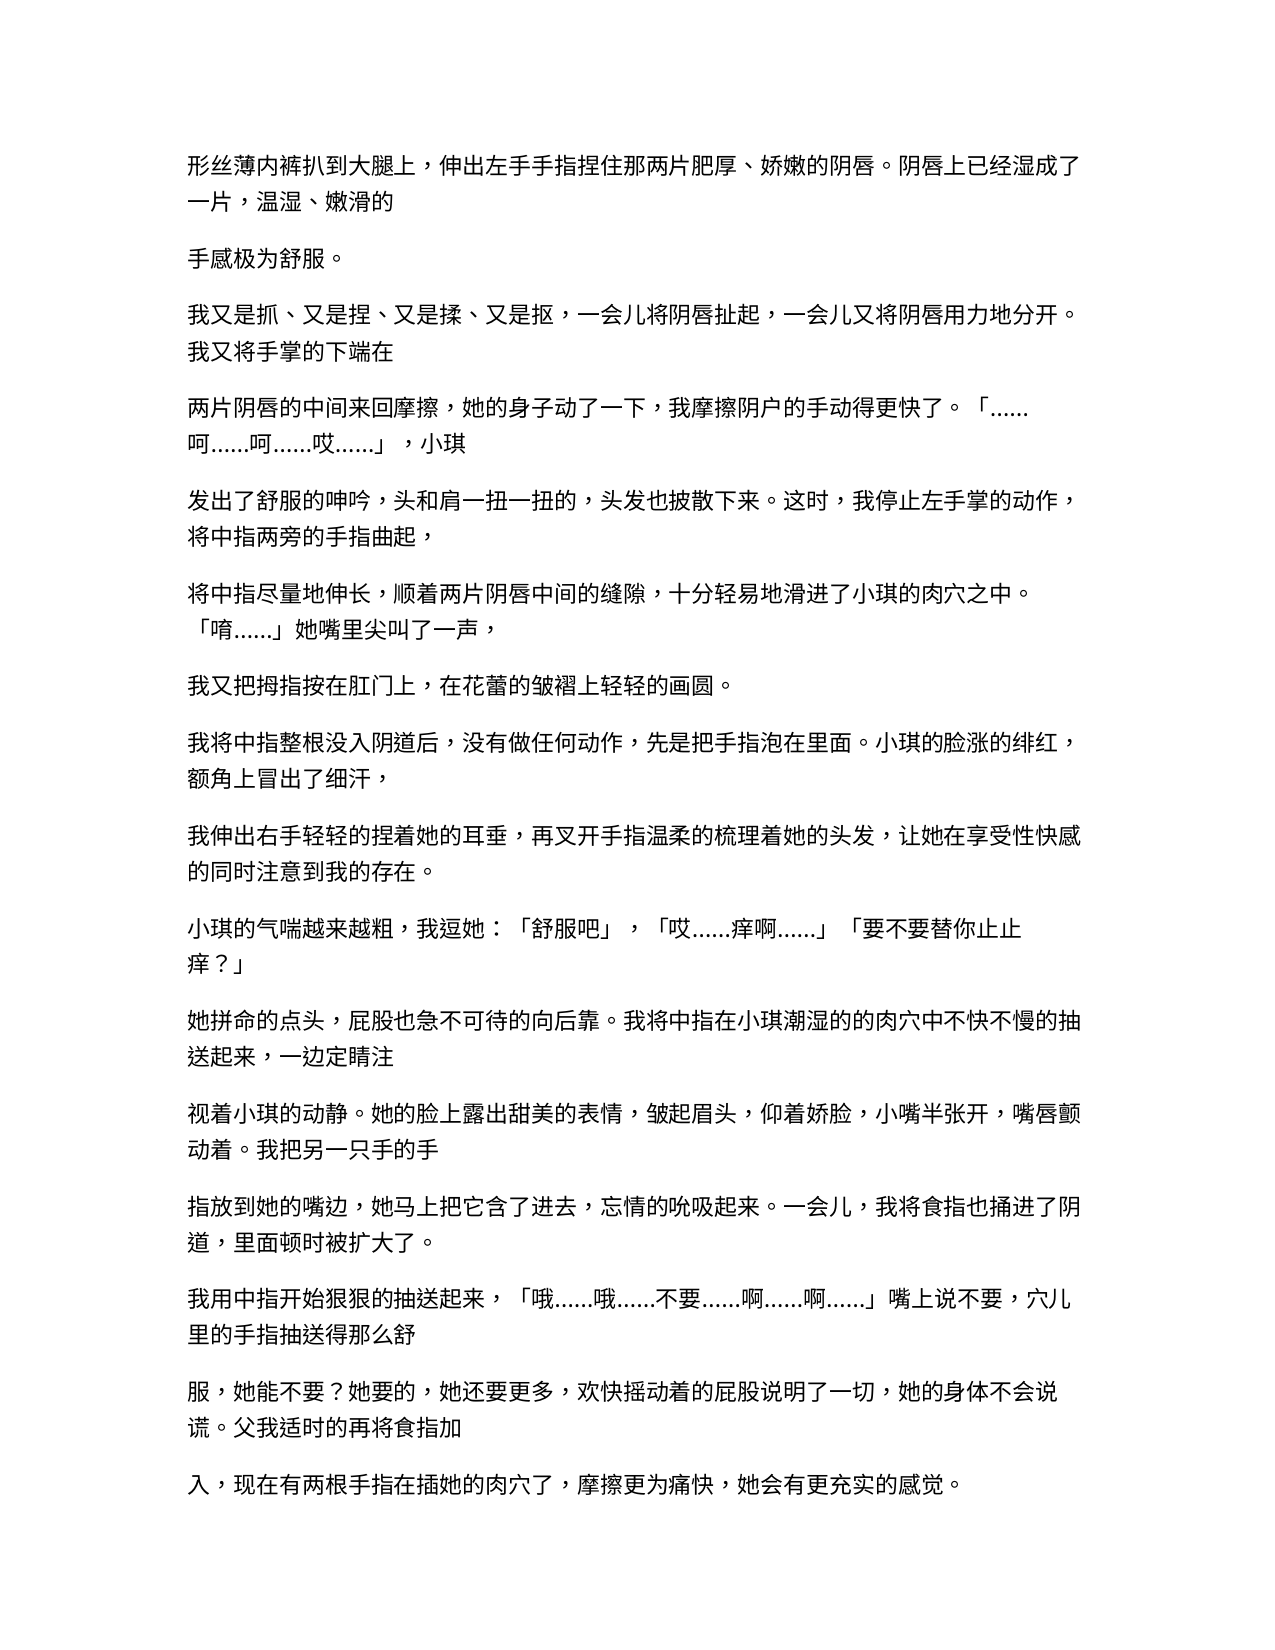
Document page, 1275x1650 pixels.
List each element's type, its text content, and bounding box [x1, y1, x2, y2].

text 指放到她的嘴边，她马上把它含了进去，忘情的吮吸起来。一会儿，我将食指也捅进了阴道，里面顿时被扩大了。 [187, 1191, 1087, 1258]
text 我伸出右手轻轻的捏着她的耳垂，再叉开手指温柔的梳理着她的头发，让她在享受性快感的同时注意到我的存在。 [187, 820, 1087, 887]
text 我又把拇指按在肛门上，在花蕾的皱褶上轻轻的画圆。 [187, 670, 1087, 702]
text 小琪的气喘越来越粗，我逗她：「舒服吧」，「哎……痒啊……」「要不要替你止止痒？」 [187, 912, 1087, 980]
text 形丝薄内裤扒到大腿上，伸出左手手指捏住那两片肥厚、娇嫩的阴唇。阴唇上已经湿成了一片，温湿、嫩滑的 [187, 150, 1087, 217]
text 入，现在有两根手指在插她的肉穴了，摩擦更为痛快，她会有更充实的感觉。 [187, 1469, 1087, 1500]
text 发出了舒服的呻吟，头和肩一扭一扭的，头发也披散下来。这时，我停止左手掌的动作，将中指两旁的手指曲起， [187, 485, 1087, 552]
text 视着小琪的动静。她的脸上露出甜美的表情，皱起眉头，仰着娇脸，小嘴半张开，嘴唇颤动着。我把另一只手的手 [187, 1098, 1087, 1165]
text 她拼命的点头，屁股也急不可待的向后靠。我将中指在小琪潮湿的的肉穴中不快不慢的抽送起来，一边定睛注 [187, 1005, 1087, 1072]
text 我将中指整根没入阴道后，没有做任何动作，先是把手指泡在里面。小琪的脸涨的绯红，额角上冒出了细汗， [187, 727, 1087, 794]
text 将中指尽量地伸长，顺着两片阴唇中间的缝隙，十分轻易地滑进了小琪的肉穴之中。「唷……」她嘴里尖叫了一声， [187, 578, 1087, 645]
text 手感极为舒服。 [187, 243, 1087, 274]
text 我用中指开始狠狠的抽送起来，「哦……哦……不要……啊……啊……」嘴上说不要，穴儿里的手指抽送得那么舒 [187, 1283, 1087, 1351]
text 两片阴唇的中间来回摩擦，她的身子动了一下，我摩擦阴户的手动得更快了。「……呵……呵……哎……」，小琪 [187, 392, 1087, 459]
text 我又是抓、又是捏、又是揉、又是抠，一会儿将阴唇扯起，一会儿又将阴唇用力地分开。我又将手掌的下端在 [187, 299, 1087, 367]
text 服，她能不要？她要的，她还要更多，欢快摇动着的屁股说明了一切，她的身体不会说谎。父我适时的再将食指加 [187, 1376, 1087, 1443]
